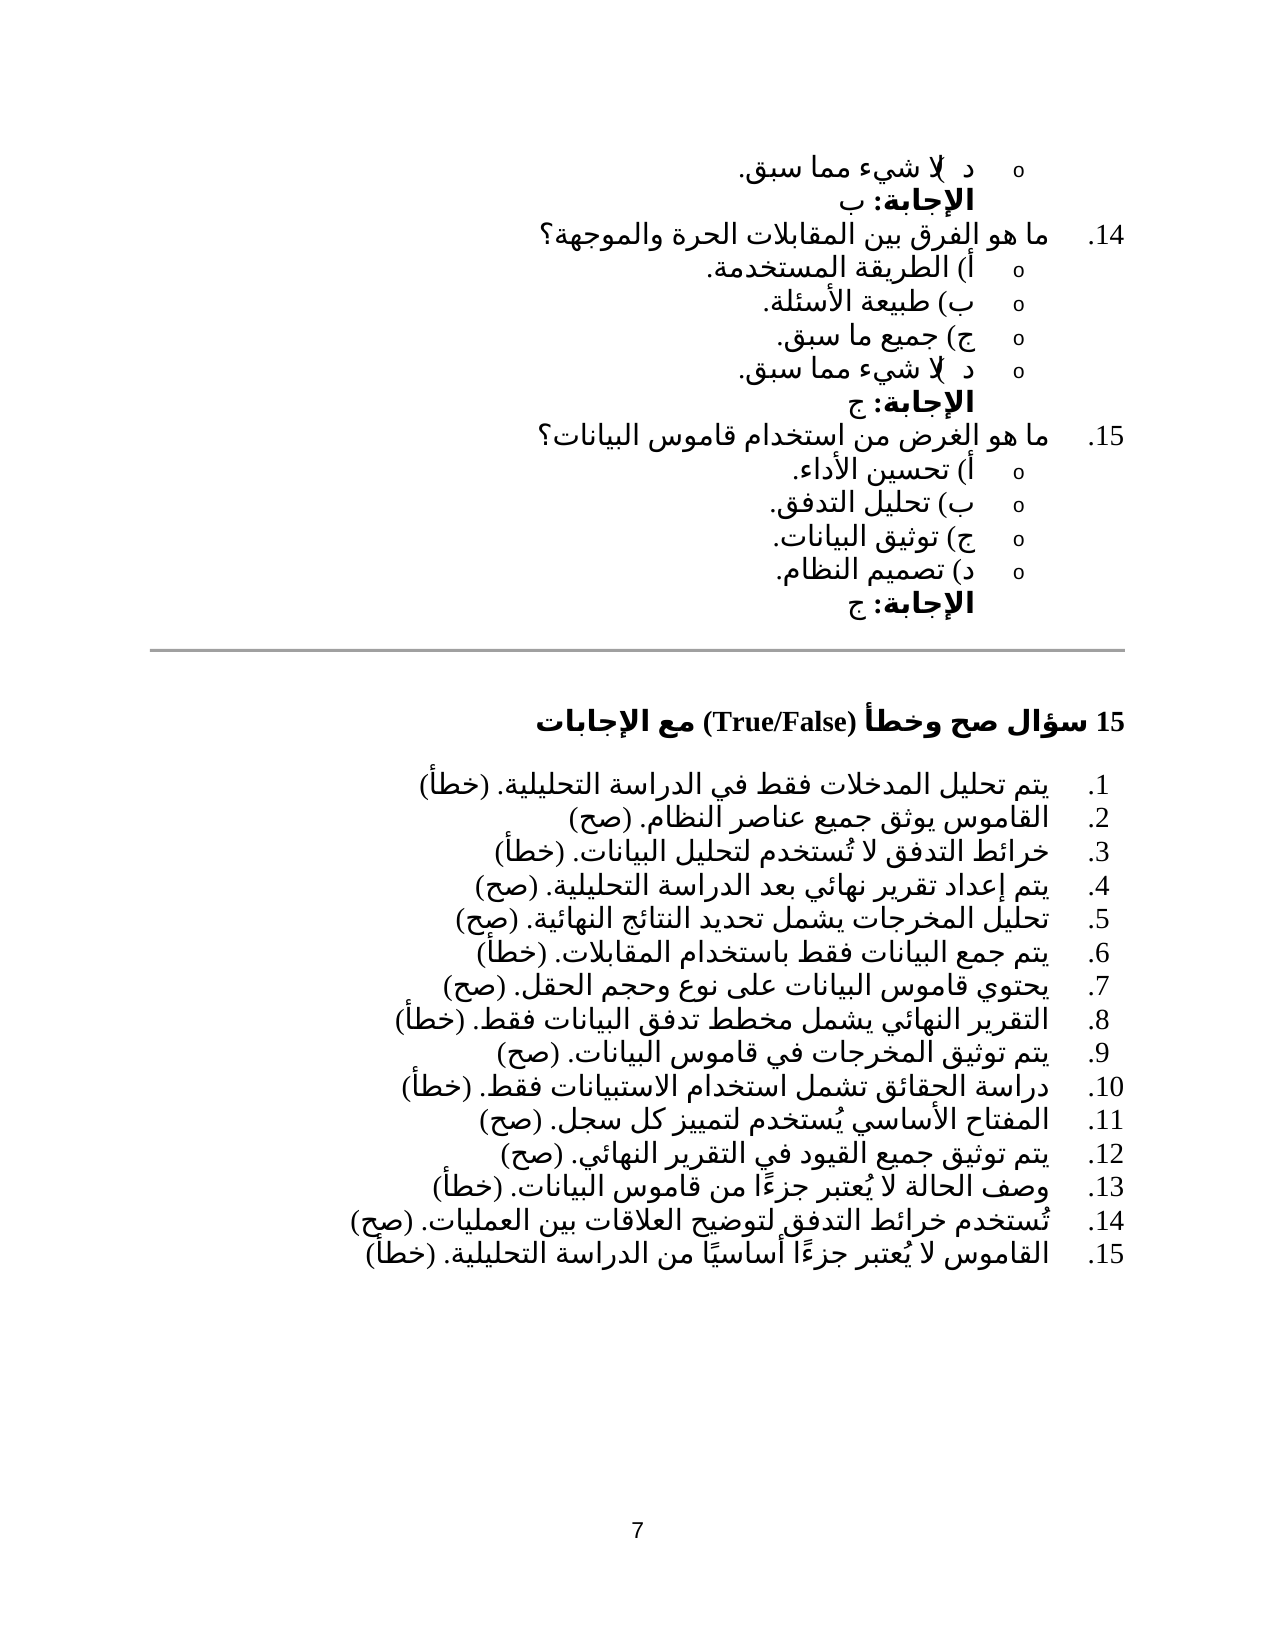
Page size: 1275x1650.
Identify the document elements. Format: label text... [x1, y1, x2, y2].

list خرائط التدفق لا تُستخدم لتحليل البيانات. (خطأ) [150, 834, 1087, 868]
list يحتوي قاموس البيانات على نوع وحجم الحقل. (صح) [150, 968, 1087, 1002]
list ب) طبيعة الأسئلة. [150, 284, 1012, 318]
list يتم جمع البيانات فقط باستخدام المقابلات. (خطأ) [150, 935, 1087, 968]
list د) تصميم النظام. الإجابة: ج [150, 552, 1012, 619]
list أ) تحسين الأداء. [150, 452, 1012, 485]
list التقرير النهائي يشمل مخطط تدفق البيانات فقط. (خطأ) [150, 1002, 1087, 1035]
list تُستخدم خرائط التدفق لتوضيح العلاقات بين العمليات. (صح) [150, 1203, 1087, 1237]
list وصف الحالة لا يُعتبر جزءًا من قاموس البيانات. (خطأ) [150, 1169, 1087, 1203]
list القاموس لا يُعتبر جزءًا أساسيًا من الدراسة التحليلية. (خطأ) [150, 1237, 1087, 1270]
list يتم توثيق المخرجات في قاموس البيانات. (صح) [150, 1035, 1087, 1069]
text 15 سؤال صح وخطأ (True/False) مع الإجابات [150, 704, 1125, 738]
list د) لا شيء مما سبق. الإجابة: ب [150, 150, 1012, 217]
list المفتاح الأساسي يُستخدم لتمييز كل سجل. (صح) [150, 1102, 1087, 1136]
list ج) توثيق البيانات. [150, 519, 1012, 552]
list دراسة الحقائق تشمل استخدام الاستبيانات فقط. (خطأ) [150, 1069, 1087, 1102]
list أ) الطريقة المستخدمة. [150, 251, 1012, 284]
list تحليل المخرجات يشمل تحديد النتائج النهائية. (صح) [150, 901, 1087, 935]
list د) لا شيء مما سبق. الإجابة: ج [150, 351, 1012, 418]
list يتم تحليل المدخلات فقط في الدراسة التحليلية. (خطأ) [150, 767, 1087, 801]
list ما هو الفرق بين المقابلات الحرة والموجهة؟ [150, 217, 1087, 251]
list ما هو الغرض من استخدام قاموس البيانات؟ [150, 418, 1087, 452]
list يتم توثيق جميع القيود في التقرير النهائي. (صح) [150, 1136, 1087, 1169]
list ج) جميع ما سبق. [150, 318, 1012, 351]
list يتم إعداد تقرير نهائي بعد الدراسة التحليلية. (صح) [150, 868, 1087, 901]
list القاموس يوثق جميع عناصر النظام. (صح) [150, 801, 1087, 834]
list ب) تحليل التدفق. [150, 485, 1012, 519]
